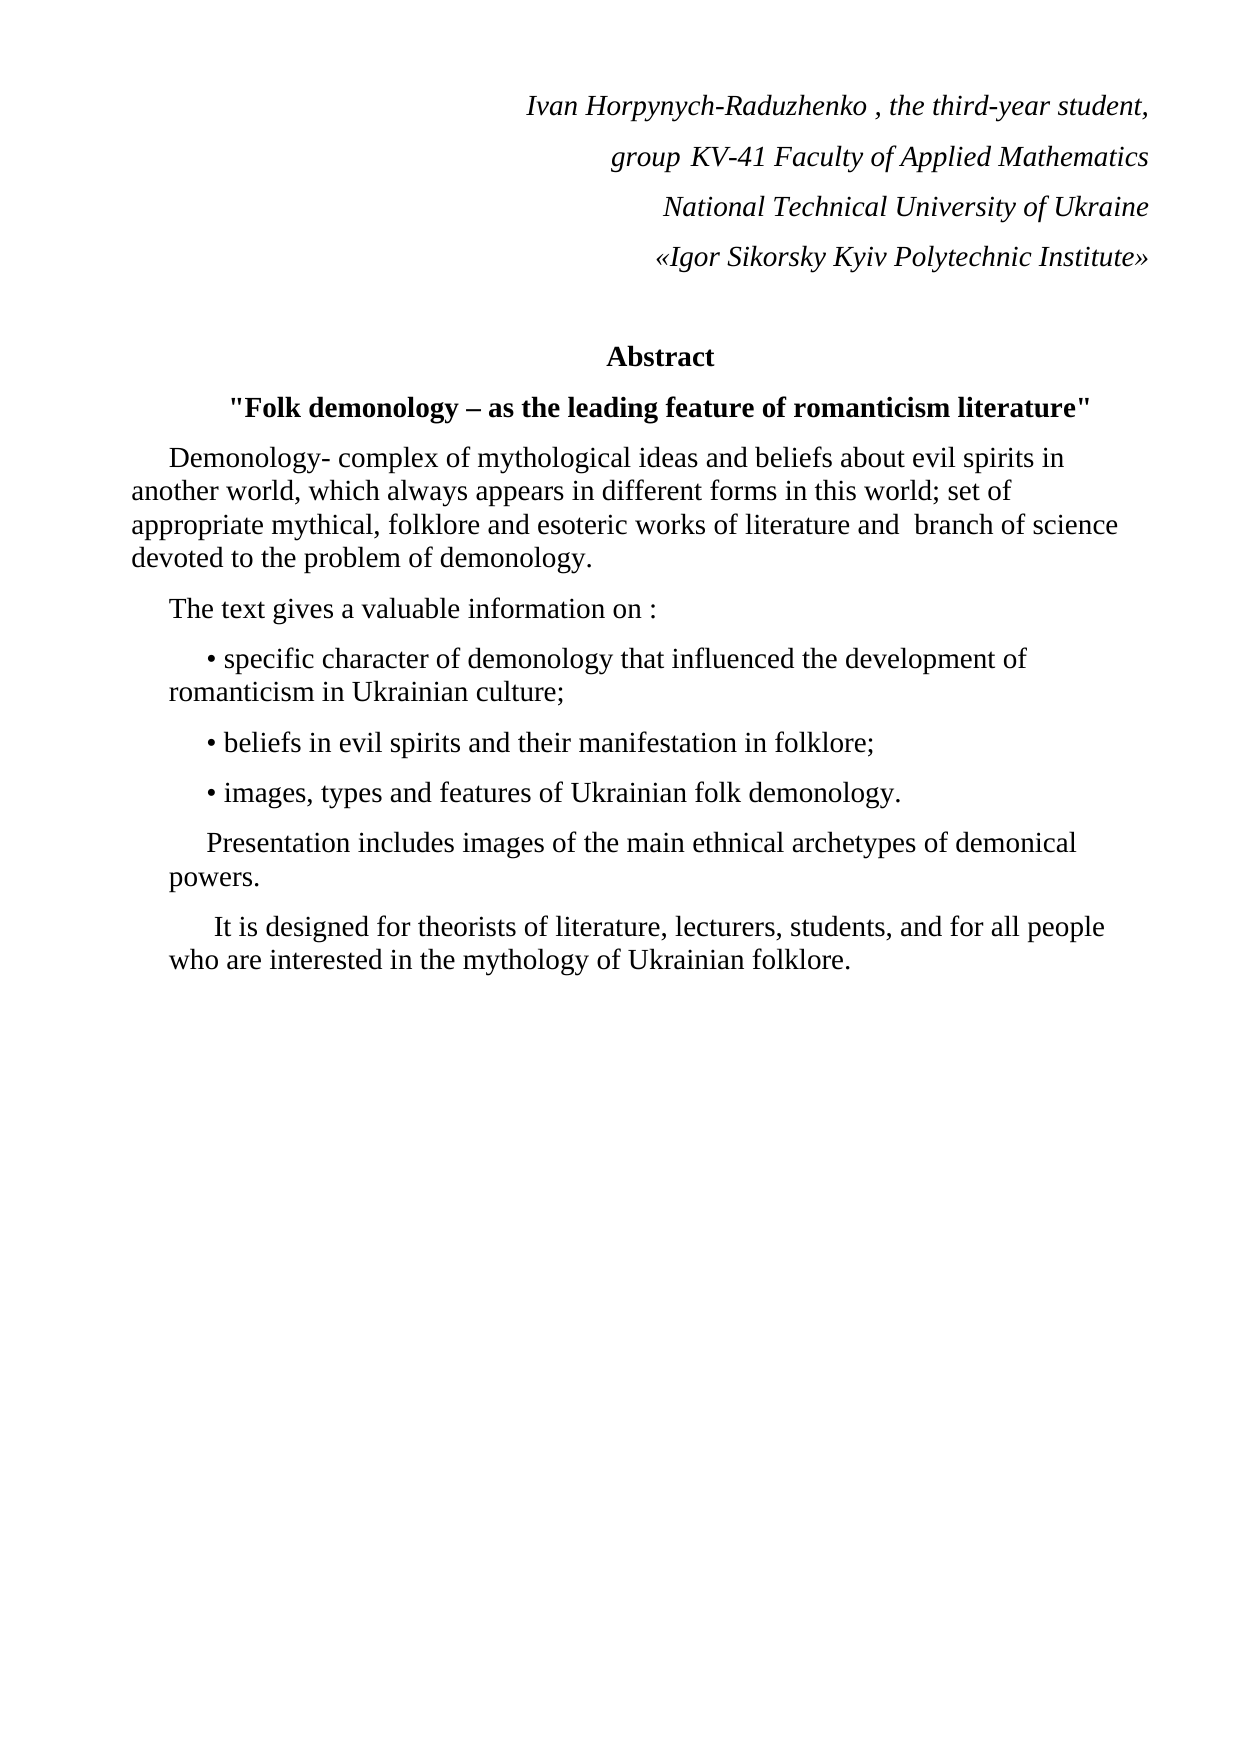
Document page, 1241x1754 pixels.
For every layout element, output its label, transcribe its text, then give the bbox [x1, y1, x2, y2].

text • beliefs in evil spirits and their manifestation in folklore; [169, 725, 1152, 758]
text The text gives a valuable information on : [131, 591, 1152, 624]
text «Igor Sikorsky Kyiv Polytechnic Institute» [131, 239, 1152, 273]
text "Folk demonology – as the leading feature of romanticism literature" [131, 390, 1152, 423]
text Presentation includes images of the main ethnical archetypes of demonical powers. [169, 825, 1152, 892]
text Ivan Horpynych-Raduzhenko , the third-year student, [131, 88, 1152, 122]
text Abstract [131, 339, 1152, 373]
text National Technical University of Ukraine [131, 189, 1152, 222]
text It is designed for theorists of literature, lecturers, students, and for all people who are interested in the mythology of Ukrainian folklore. [169, 909, 1152, 976]
text Demonology- complex of mythological ideas and beliefs about evil spirits in another world, which always appears in different forms in this world; set of appropriate mythical, folklore and esoteric works of literature and branch of science devoted to the problem of demonology. [131, 440, 1152, 574]
text • specific character of demonology that influenced the development of romanticism in Ukrainian culture; [169, 641, 1152, 708]
text • images, types and features of Ukrainian folk demonology. [169, 775, 1152, 808]
text group KV-41 Faculty of Applied Mathematics [131, 139, 1152, 172]
